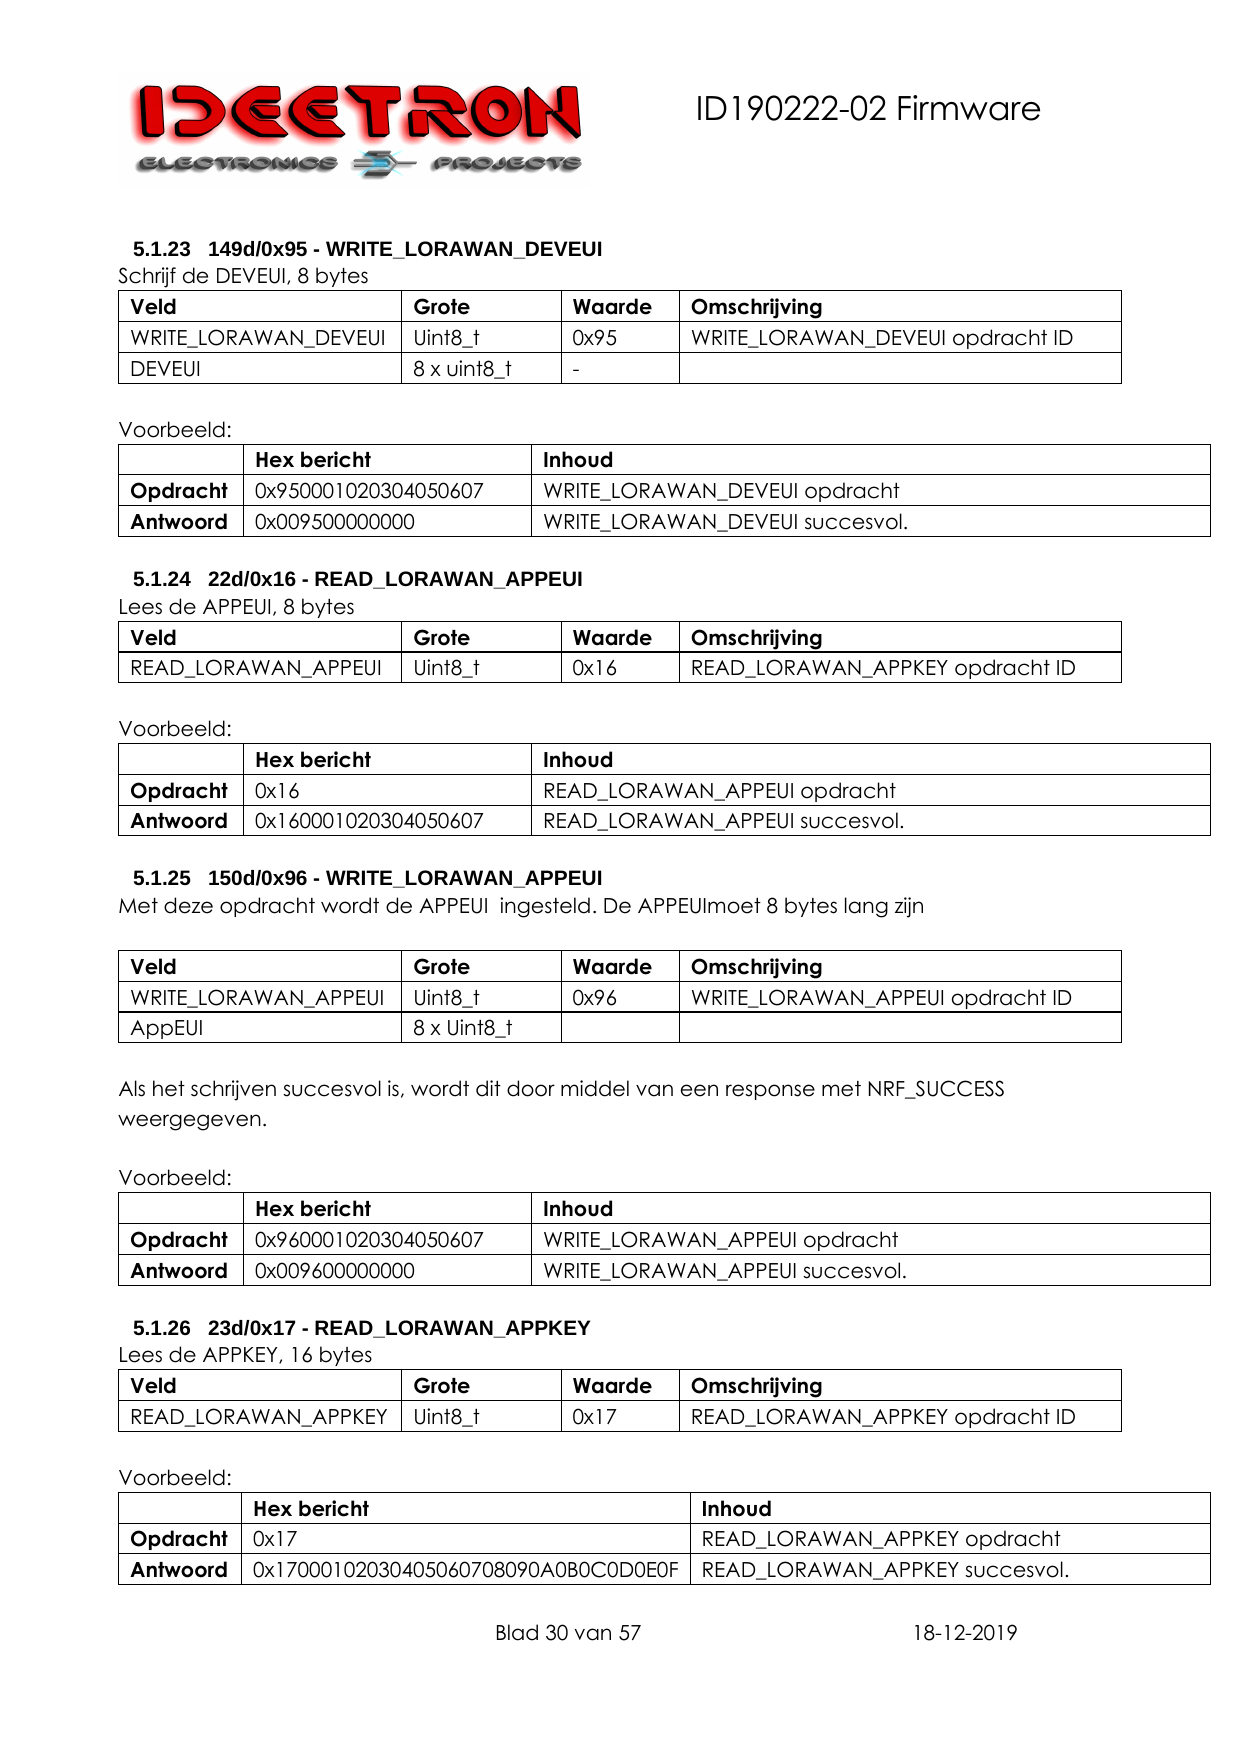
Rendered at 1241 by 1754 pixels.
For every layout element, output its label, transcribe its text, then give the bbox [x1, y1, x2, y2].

text Voorbeeld: [118, 414, 1122, 443]
table_header Inhoud [532, 744, 1210, 774]
table_header Inhoud [532, 445, 1210, 474]
table_cell Uint8_t [402, 322, 561, 352]
table_header Omschrijving [680, 1370, 1121, 1400]
table_header Hex bericht [244, 1193, 531, 1223]
table_cell 0x009500000000 [244, 506, 531, 536]
table_cell Uint8_t [402, 982, 561, 1011]
table_cell WRITE_LORAWAN_DEVEUI opdracht ID [680, 322, 1121, 352]
table_cell [562, 1013, 679, 1042]
table_cell WRITE_LORAWAN_APPEUI [119, 982, 401, 1011]
table_header Waarde [562, 291, 679, 321]
table_header Hex bericht [242, 1493, 690, 1522]
table_header Waarde [562, 622, 679, 651]
table_cell DEVEUI [119, 353, 401, 383]
table_cell AppEUI [119, 1013, 401, 1042]
table_header Inhoud [532, 1193, 1210, 1223]
table_header Omschrijving [680, 622, 1121, 651]
table_cell READ_LORAWAN_APPKEY opdracht [691, 1524, 1210, 1553]
table_cell 0x16 [244, 775, 531, 804]
table_cell Opdracht [119, 1524, 241, 1553]
table_cell Opdracht [119, 775, 243, 804]
table_cell 0x95 [562, 322, 679, 352]
table_header Waarde [562, 951, 679, 981]
table_cell 0x960001020304050607 [244, 1224, 531, 1254]
table_header Inhoud [691, 1493, 1210, 1522]
table_cell Antwoord [119, 1255, 243, 1285]
table_cell 8 x Uint8_t [402, 1013, 561, 1042]
text Voorbeeld: [118, 713, 1122, 743]
table_header [119, 445, 243, 474]
table_cell 0x17000102030405060708090A0B0C0D0E0F [242, 1554, 690, 1584]
text Schrijf de DEVEUI, 8 bytes [118, 261, 1122, 290]
subtitle 149d/0x95 - WRITE_LORAWAN_DEVEUI [133, 237, 1122, 261]
table_cell WRITE_LORAWAN_APPEUI succesvol. [532, 1255, 1210, 1285]
table_cell 0x160001020304050607 [244, 806, 531, 835]
text Lees de APPEUI, 8 bytes [118, 591, 1122, 621]
table_header [119, 744, 243, 774]
table_header Veld [119, 622, 401, 651]
table_cell 8 x uint8_t [402, 353, 561, 383]
table_cell 0x17 [242, 1524, 690, 1553]
table_cell WRITE_LORAWAN_DEVEUI [119, 322, 401, 352]
table_cell [680, 353, 1121, 383]
table_cell READ_LORAWAN_APPEUI opdracht [532, 775, 1210, 804]
text Met deze opdracht wordt de APPEUI ingesteld. De APPEUImoet 8 bytes lang zijn [118, 890, 1122, 920]
table_cell Uint8_t [402, 653, 561, 682]
subtitle 23d/0x17 - READ_LORAWAN_APPKEY [133, 1316, 1122, 1339]
table_header Waarde [562, 1370, 679, 1400]
table_header Hex bericht [244, 445, 531, 474]
table_cell WRITE_LORAWAN_DEVEUI succesvol. [532, 506, 1210, 536]
table_header Veld [119, 951, 401, 981]
table_cell Opdracht [119, 475, 243, 505]
table_cell [680, 1013, 1121, 1042]
text Voorbeeld: [118, 1162, 1122, 1192]
table_cell Opdracht [119, 1224, 243, 1254]
table_header [119, 1493, 241, 1522]
table_cell WRITE_LORAWAN_APPEUI opdracht [532, 1224, 1210, 1254]
table_cell READ_LORAWAN_APPKEY [119, 1401, 401, 1431]
subtitle 22d/0x16 - READ_LORAWAN_APPEUI [133, 567, 1122, 591]
text Voorbeeld: [118, 1462, 1122, 1492]
table_header Grote [402, 622, 561, 651]
table_header Veld [119, 291, 401, 321]
table_cell 0x96 [562, 982, 679, 1011]
table_cell 0x950001020304050607 [244, 475, 531, 505]
table_header Hex bericht [244, 744, 531, 774]
table_cell READ_LORAWAN_APPKEY opdracht ID [680, 653, 1121, 682]
table_cell 0x17 [562, 1401, 679, 1431]
table_cell READ_LORAWAN_APPEUI succesvol. [532, 806, 1210, 835]
table_cell Antwoord [119, 1554, 241, 1584]
table_header Grote [402, 1370, 561, 1400]
table_header Omschrijving [680, 951, 1121, 981]
table_cell WRITE_LORAWAN_DEVEUI opdracht [532, 475, 1210, 505]
table_cell READ_LORAWAN_APPKEY succesvol. [691, 1554, 1210, 1584]
table_cell - [562, 353, 679, 383]
table_cell Uint8_t [402, 1401, 561, 1431]
table_cell WRITE_LORAWAN_APPEUI opdracht ID [680, 982, 1121, 1011]
table_header Grote [402, 951, 561, 981]
table_cell 0x16 [562, 653, 679, 682]
table_header Veld [119, 1370, 401, 1400]
text Lees de APPKEY, 16 bytes [118, 1339, 1122, 1369]
picture [118, 73, 590, 188]
table_cell READ_LORAWAN_APPEUI [119, 653, 401, 682]
table_cell READ_LORAWAN_APPKEY opdracht ID [680, 1401, 1121, 1431]
table_cell Antwoord [119, 506, 243, 536]
subtitle 150d/0x96 - WRITE_LORAWAN_APPEUI [133, 866, 1122, 890]
text Als het schrijven succesvol is, wordt dit door middel van een response met NRF_SUCCESS weergegeven. [118, 1073, 1122, 1133]
table_cell Antwoord [119, 806, 243, 835]
table_cell 0x009600000000 [244, 1255, 531, 1285]
table_header Omschrijving [680, 291, 1121, 321]
table_header Grote [402, 291, 561, 321]
table_header [119, 1193, 243, 1223]
